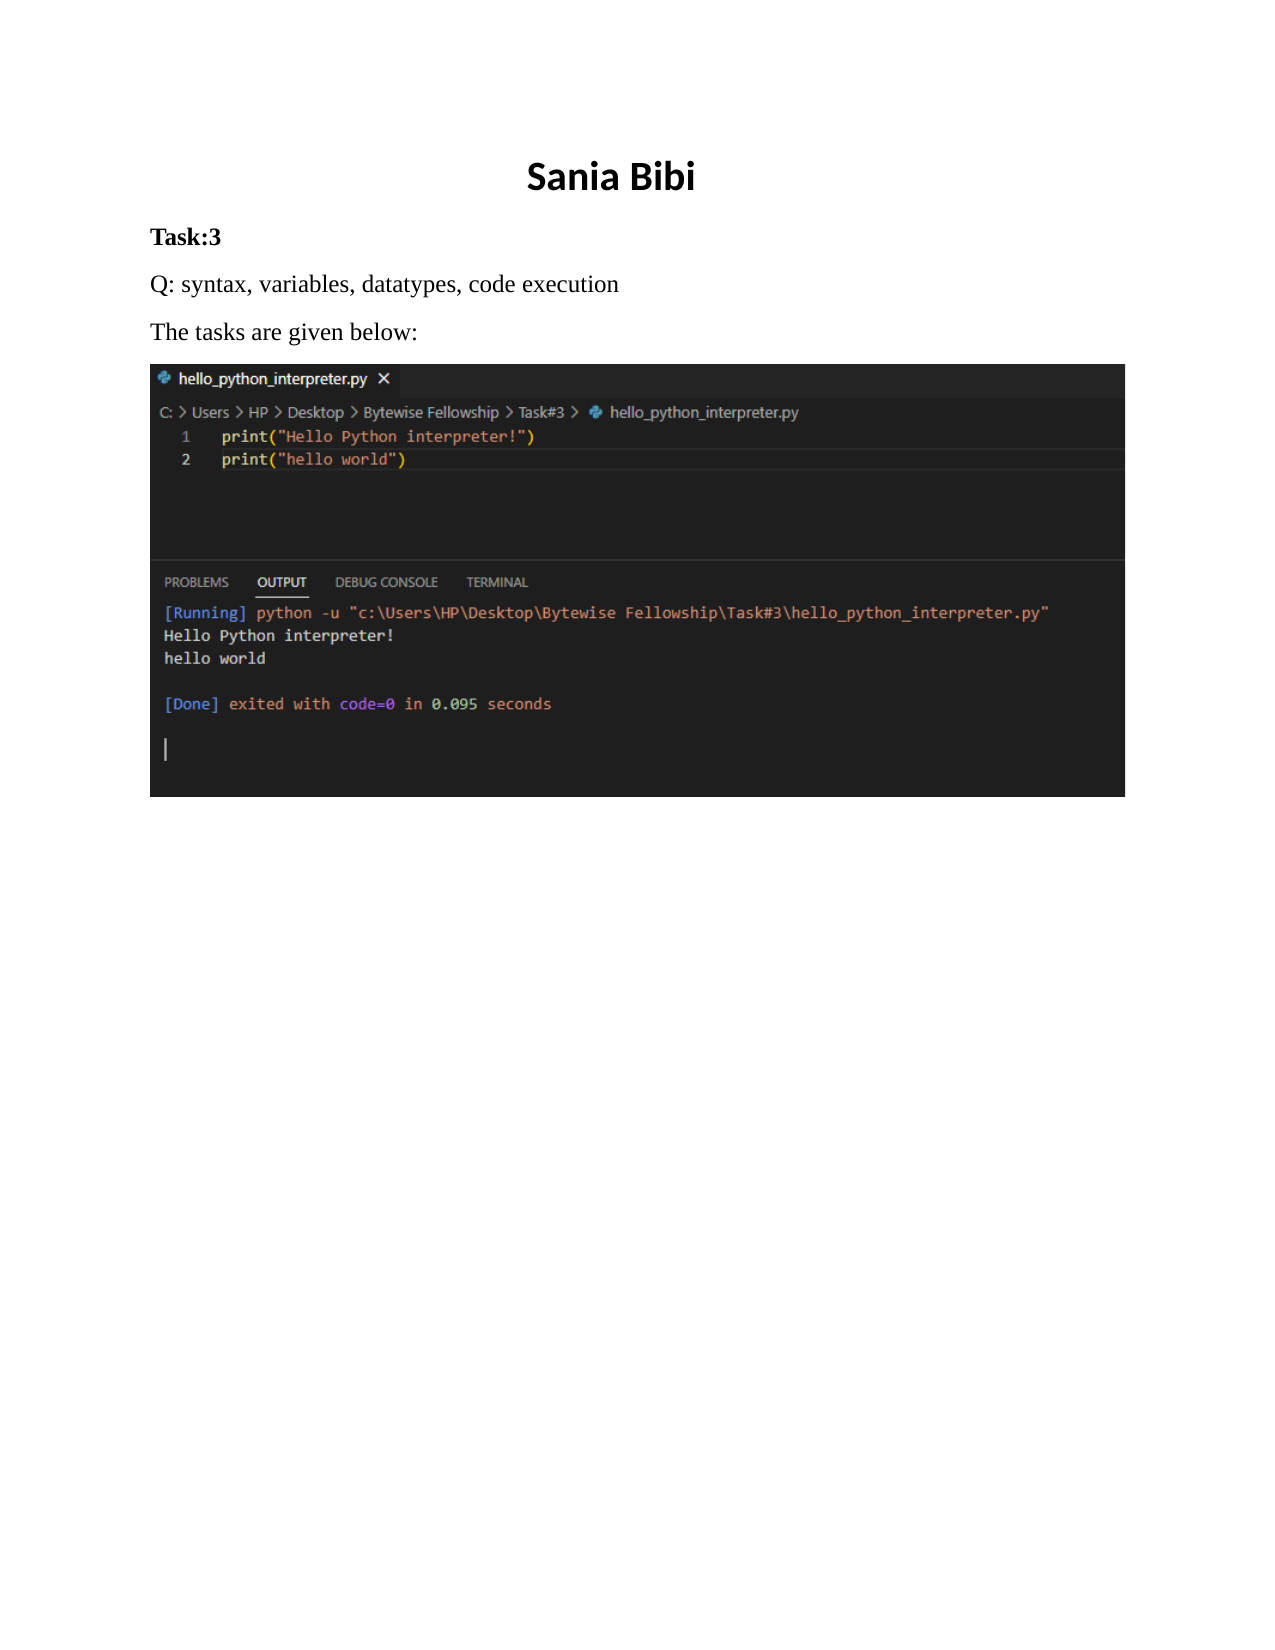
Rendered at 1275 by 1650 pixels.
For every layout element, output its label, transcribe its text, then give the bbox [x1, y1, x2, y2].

text Task:3 [150, 222, 1125, 250]
picture [150, 364, 1125, 797]
text Sania Bibi [150, 150, 1125, 201]
text Q: syntax, variables, datatypes, code execution [150, 269, 1125, 298]
text The tasks are given below: [150, 317, 1125, 346]
